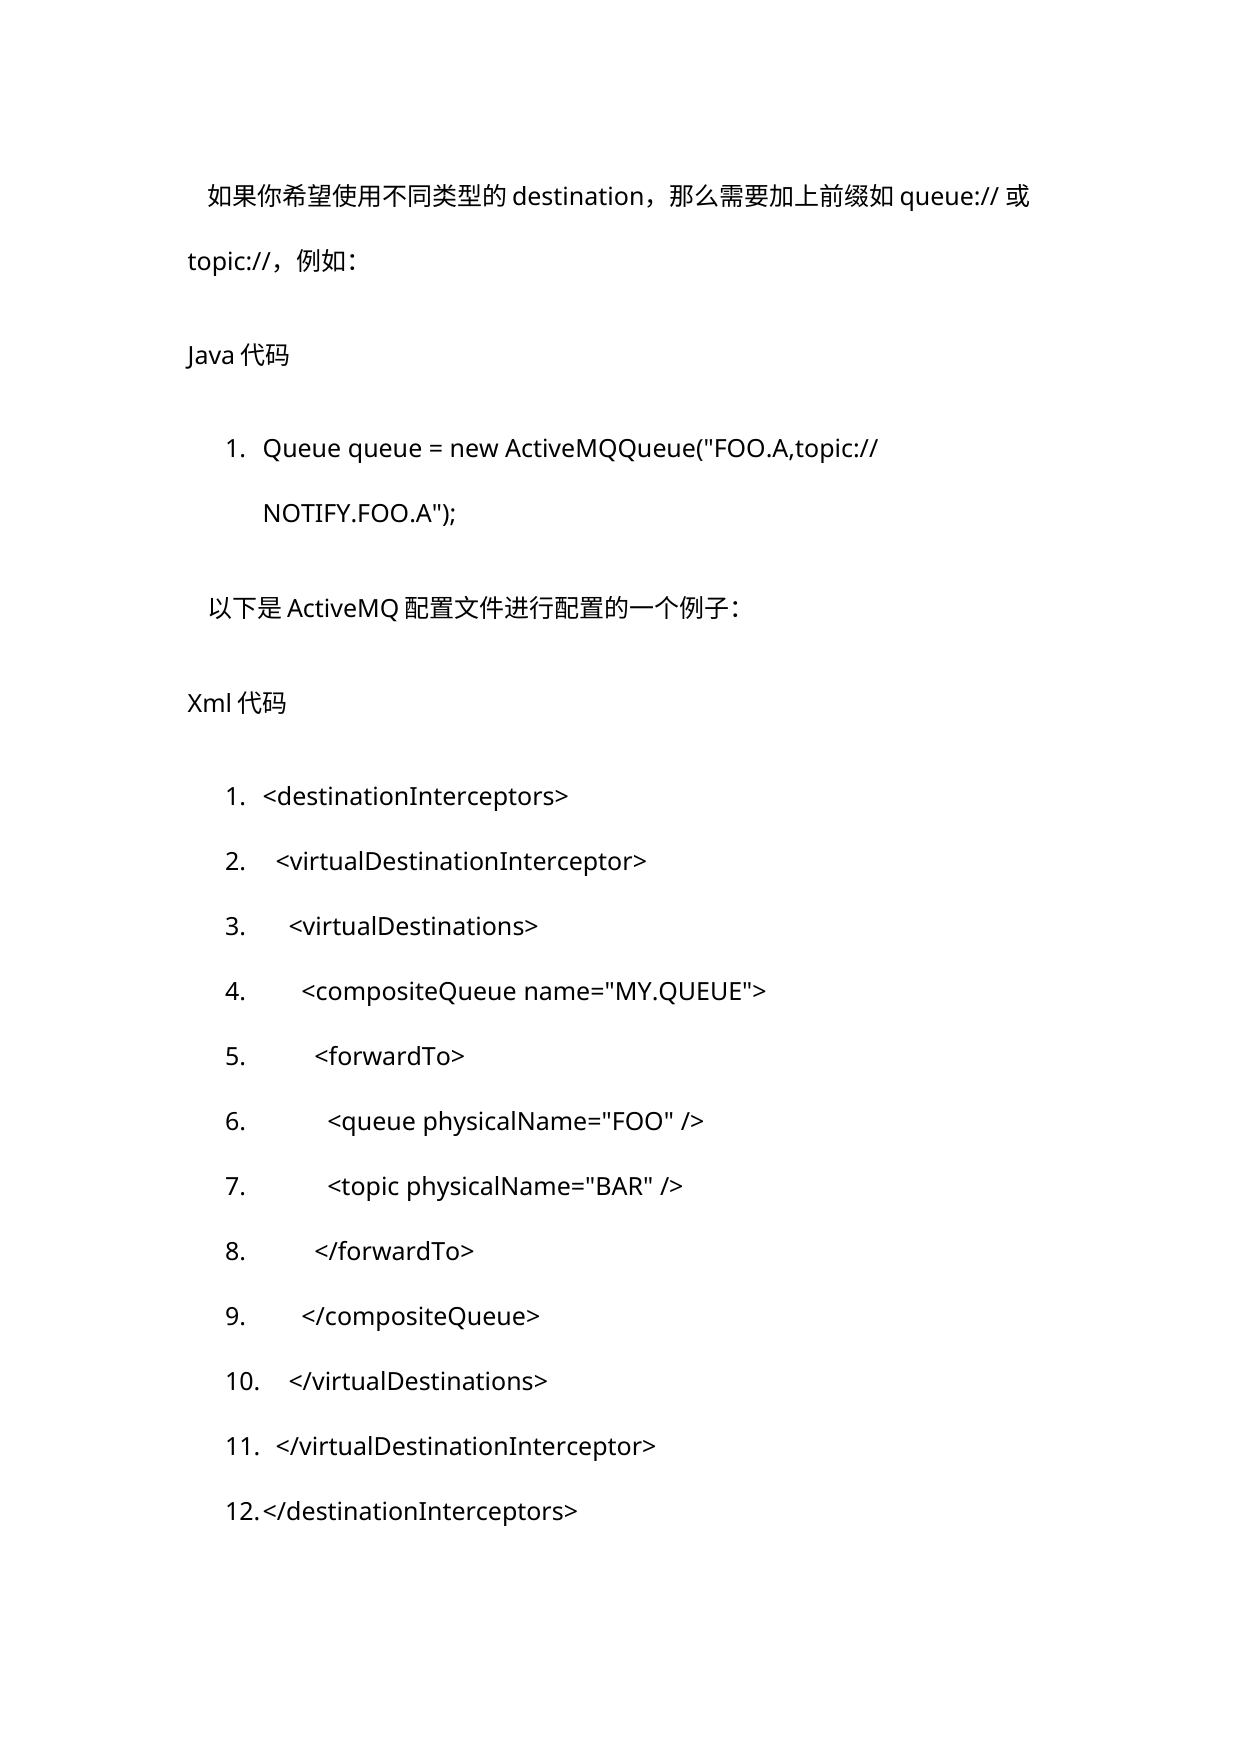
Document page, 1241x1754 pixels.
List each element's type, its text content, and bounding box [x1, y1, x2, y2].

text Xml代码 [187, 669, 1053, 734]
list <compositeQueue name="MY.QUEUE"> [225, 958, 1053, 1023]
list Queue queue = new ActiveMQQueue("FOO.A,topic://NOTIFY.FOO.A"); [225, 415, 1053, 545]
list <virtualDestinationInterceptor> [225, 828, 1053, 893]
list </compositeQueue> [225, 1283, 1053, 1348]
text Java代码 [187, 321, 1053, 386]
list </forwardTo> [225, 1218, 1053, 1283]
list <queue physicalName="FOO" /> [225, 1088, 1053, 1153]
list <virtualDestinations> [225, 893, 1053, 958]
list </virtualDestinationInterceptor> [225, 1413, 1053, 1478]
list </virtualDestinations> [225, 1348, 1053, 1413]
list </destinationInterceptors> [225, 1478, 1053, 1543]
list <forwardTo> [225, 1023, 1053, 1088]
text 以下是ActiveMQ配置文件进行配置的一个例子： [187, 574, 1053, 639]
list <topic physicalName="BAR" /> [225, 1153, 1053, 1218]
text 如果你希望使用不同类型的destination，那么需要加上前缀如queue:// 或topic://，例如： [187, 162, 1053, 292]
list <destinationInterceptors> [225, 763, 1053, 828]
